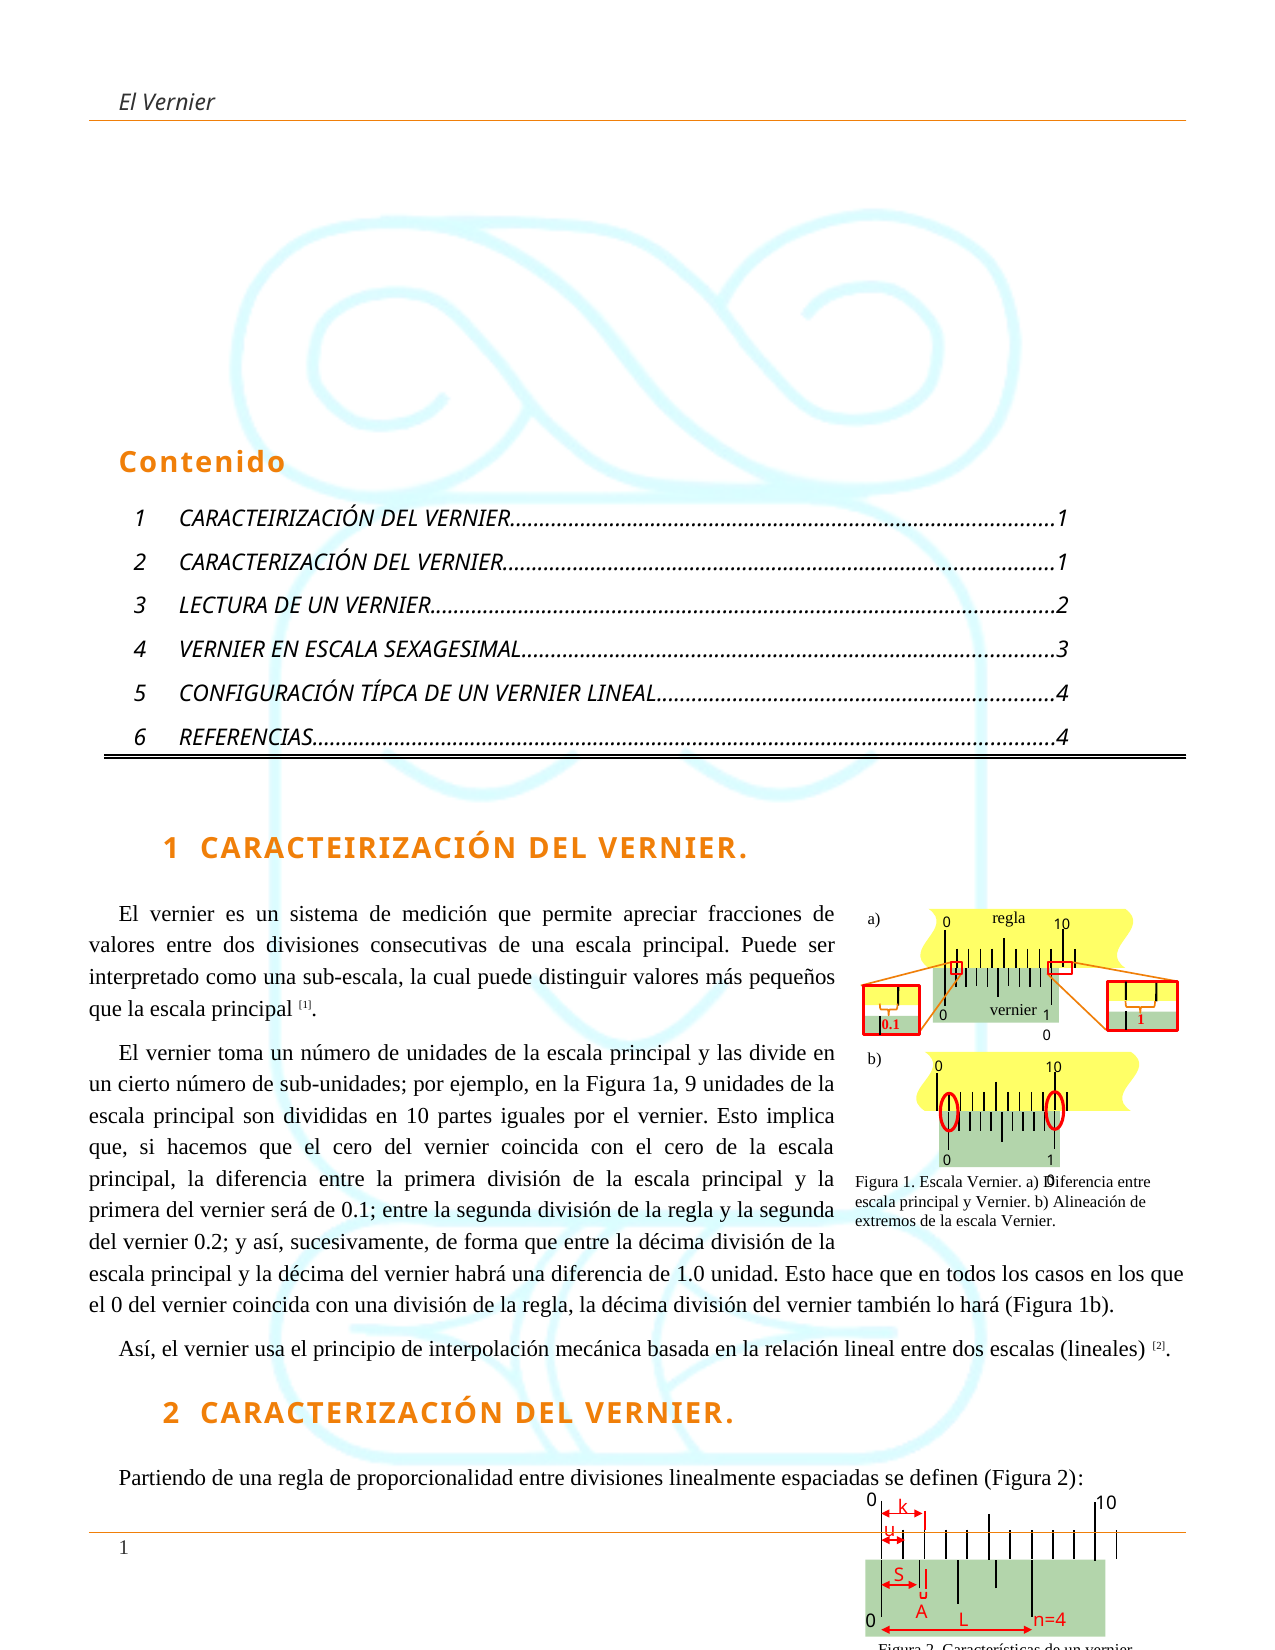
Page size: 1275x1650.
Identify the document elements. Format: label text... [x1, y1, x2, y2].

text Así, el vernier usa el principio de interpolación mecánica basada en la relación lineal entre dos escalas (lineales) [2]. [89, 1335, 1186, 1362]
text El vernier es un sistema de medición que permite apreciar fracciones de valores entre dos divisiones consecutivas de una escala principal. Puede ser interpretado como una sub-escala, la cual puede distinguir valores más pequeños que la escala principal [1]. [89, 900, 1186, 1021]
text Partiendo de una regla de proporcionalidad entre divisiones linealmente espaciadas se definen (Figura 2): [89, 1464, 1186, 1491]
text CARACTERIZACIÓN DEL VERNIER. [162, 1392, 1186, 1432]
text El vernier toma un número de unidades de la escala principal y las divide en un cierto número de sub-unidades; por ejemplo, en la Figura 1a, 9 unidades de la escala principal son divididas en 10 partes iguales por el vernier. Esto implica que, si hacemos que el cero del vernier coincida con el cero de la escala principal, la diferencia entre la primera división de la escala principal y la primera del vernier será de 0.1; entre la segunda división de la regla y la segunda del vernier 0.2; y así, sucesivamente, de forma que entre la décima división de la escala principal y la décima del vernier habrá una diferencia de 1.0 unidad. Esto hace que en todos los casos en los que el 0 del vernier coincida con una división de la regla, la décima división del vernier también lo hará (Figura 1b). [89, 1039, 1186, 1318]
text CARACTEIRIZACIÓN DEL VERNIER. [162, 827, 1186, 867]
